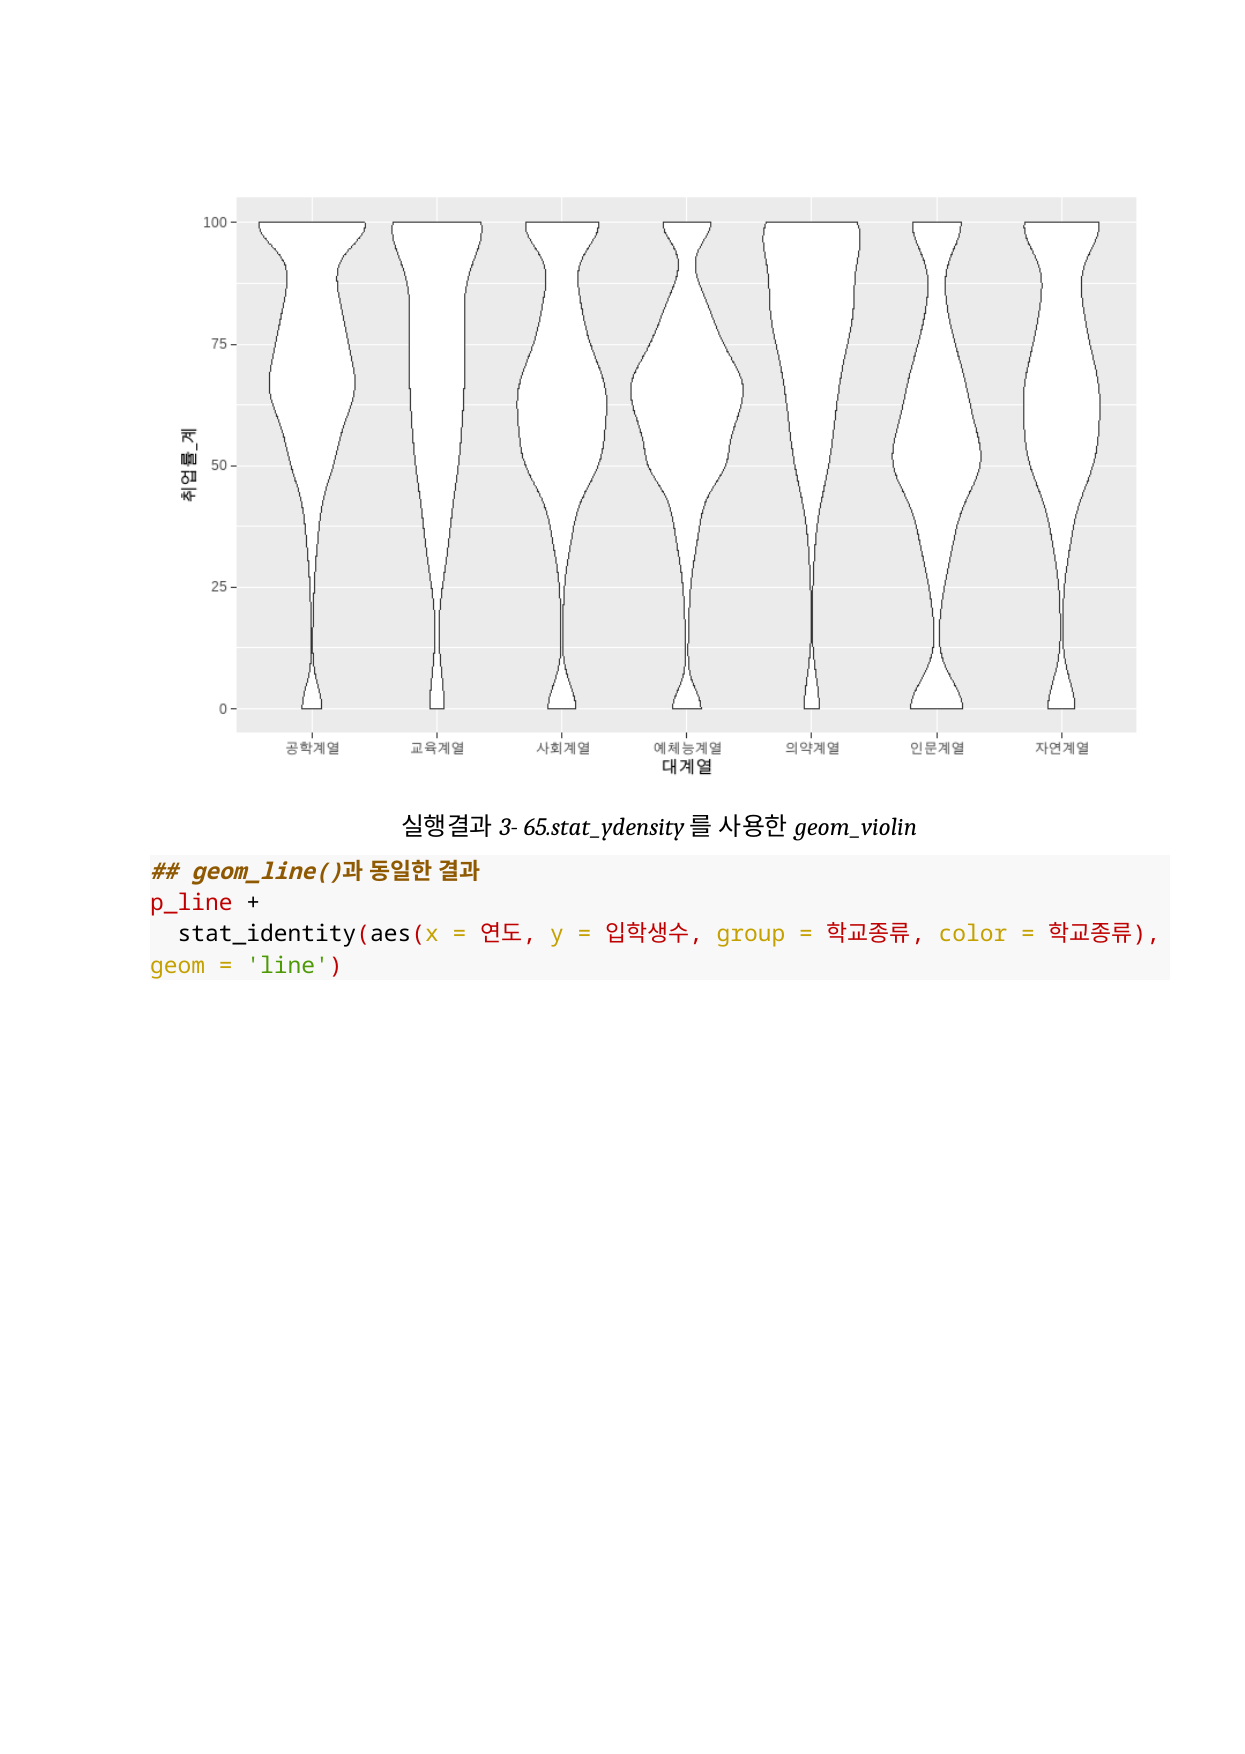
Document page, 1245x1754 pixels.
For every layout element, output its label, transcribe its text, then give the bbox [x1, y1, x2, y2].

text 실행결과 3- .stat_ydensity를 사용한 geom_violin [150, 808, 1170, 842]
text ## geom_line()과 동일한 결과 p_line + stat_identity(aes(x = 연도, y = 입학생수, group = 학교종류, color = 학교종류), geom = 'line') [150, 855, 1170, 980]
picture [172, 187, 1148, 788]
